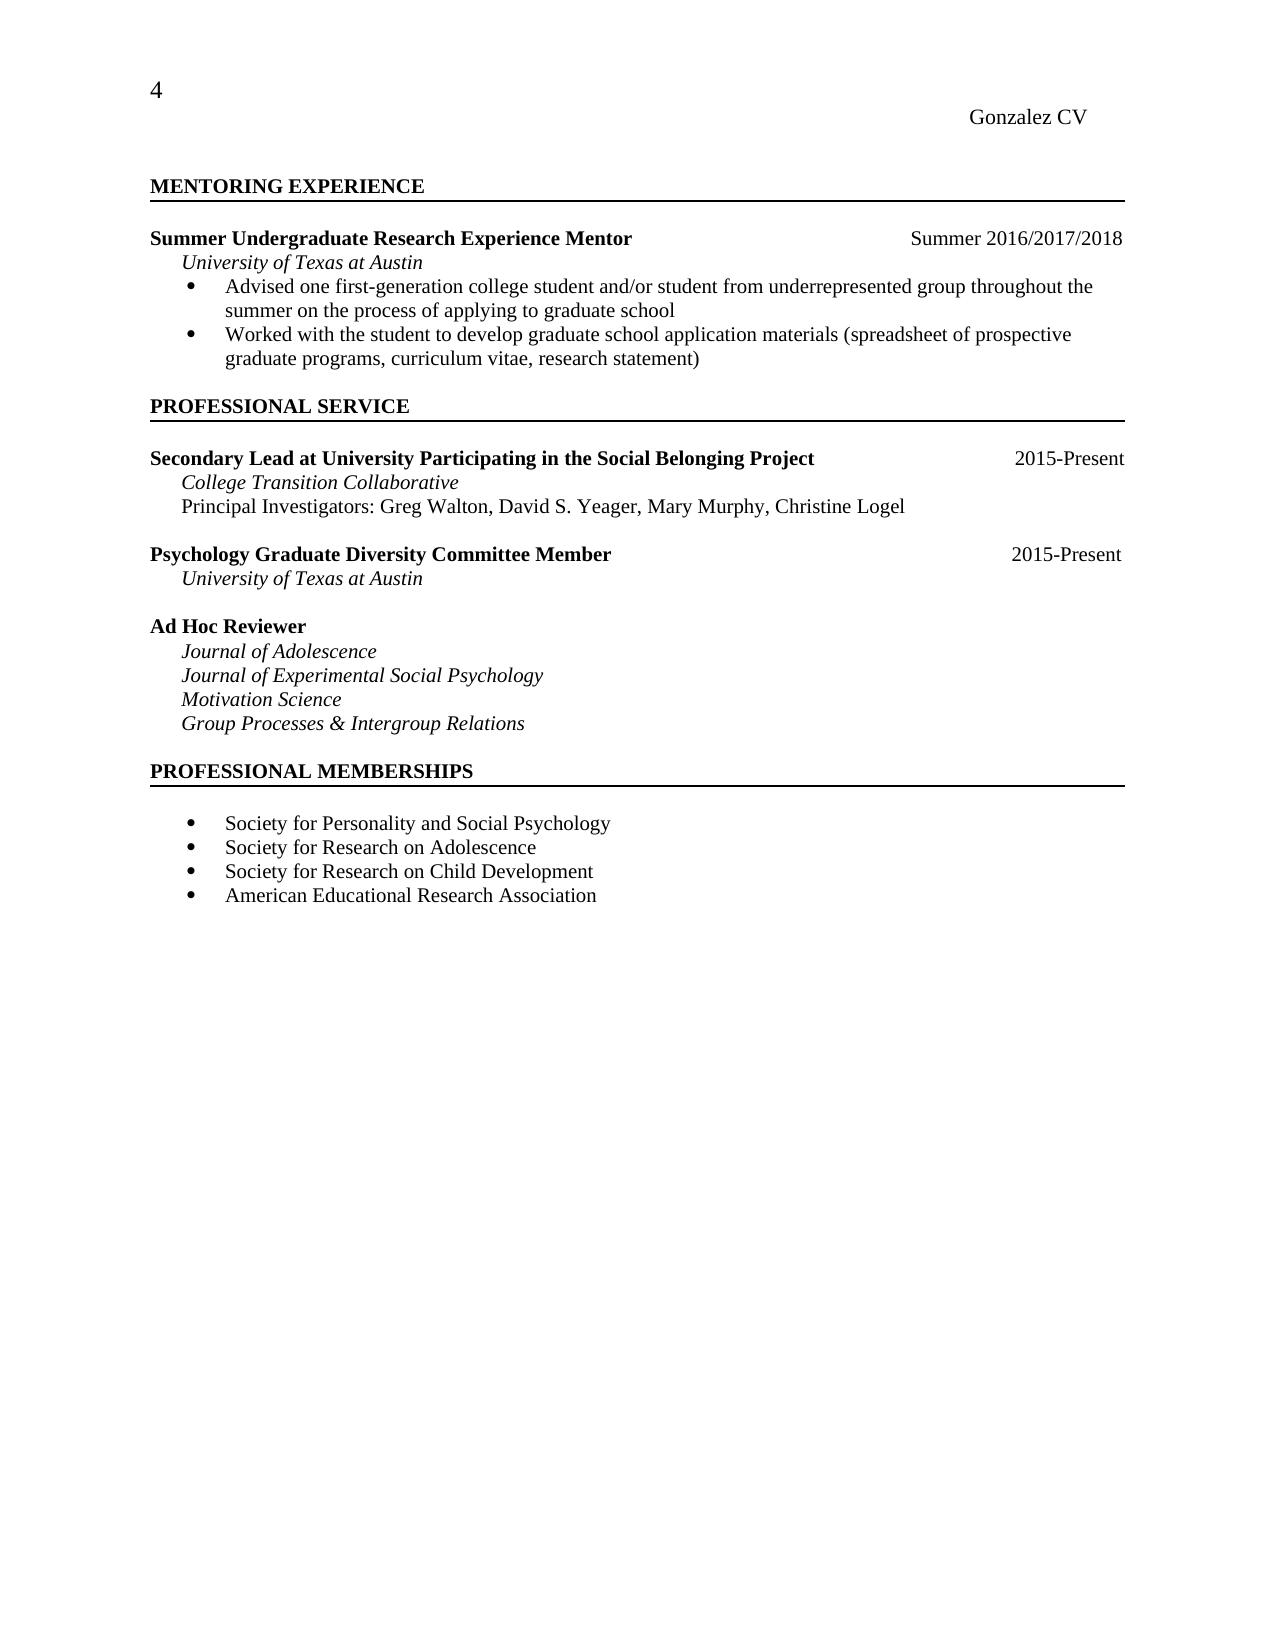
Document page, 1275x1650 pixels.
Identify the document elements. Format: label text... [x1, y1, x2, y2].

list American Educational Research Association [187, 883, 1125, 907]
text MENTORING EXPERIENCE [150, 174, 1125, 200]
list Advised one first-generation college student and/or student from underrepresented group throughout the summer on the process of applying to graduate school [187, 274, 1125, 322]
text Journal of Experimental Social Psychology [150, 663, 1125, 687]
text Secondary Lead at University Participating in the Social Belonging Project 2015-Present [150, 446, 1125, 470]
text Motivation Science [150, 687, 1125, 711]
list Society for Research on Adolescence [187, 835, 1125, 859]
text University of Texas at Austin [150, 250, 1125, 274]
text Principal Investigators: Greg Walton, David S. Yeager, Mary Murphy, Christine Logel [150, 494, 1125, 518]
text Ad Hoc Reviewer [150, 614, 1125, 638]
text Journal of Adolescence [150, 638, 1125, 663]
text Psychology Graduate Diversity Committee Member 2015-Present [150, 542, 1125, 566]
list Worked with the student to develop graduate school application materials (spreadsheet of prospective graduate programs, curriculum vitae, research statement) [187, 322, 1125, 370]
text College Transition Collaborative [150, 470, 1125, 494]
list Society for Personality and Social Psychology [187, 811, 1125, 835]
text PROFESSIONAL MEMBERSHIPS [150, 759, 1125, 785]
text PROFESSIONAL SERVICE [150, 394, 1125, 420]
list Society for Research on Child Development [187, 859, 1125, 883]
text University of Texas at Austin [150, 566, 1125, 590]
text Summer Undergraduate Research Experience Mentor Summer 2016/2017/2018 [150, 226, 1125, 250]
text Group Processes & Intergroup Relations [150, 711, 1125, 735]
